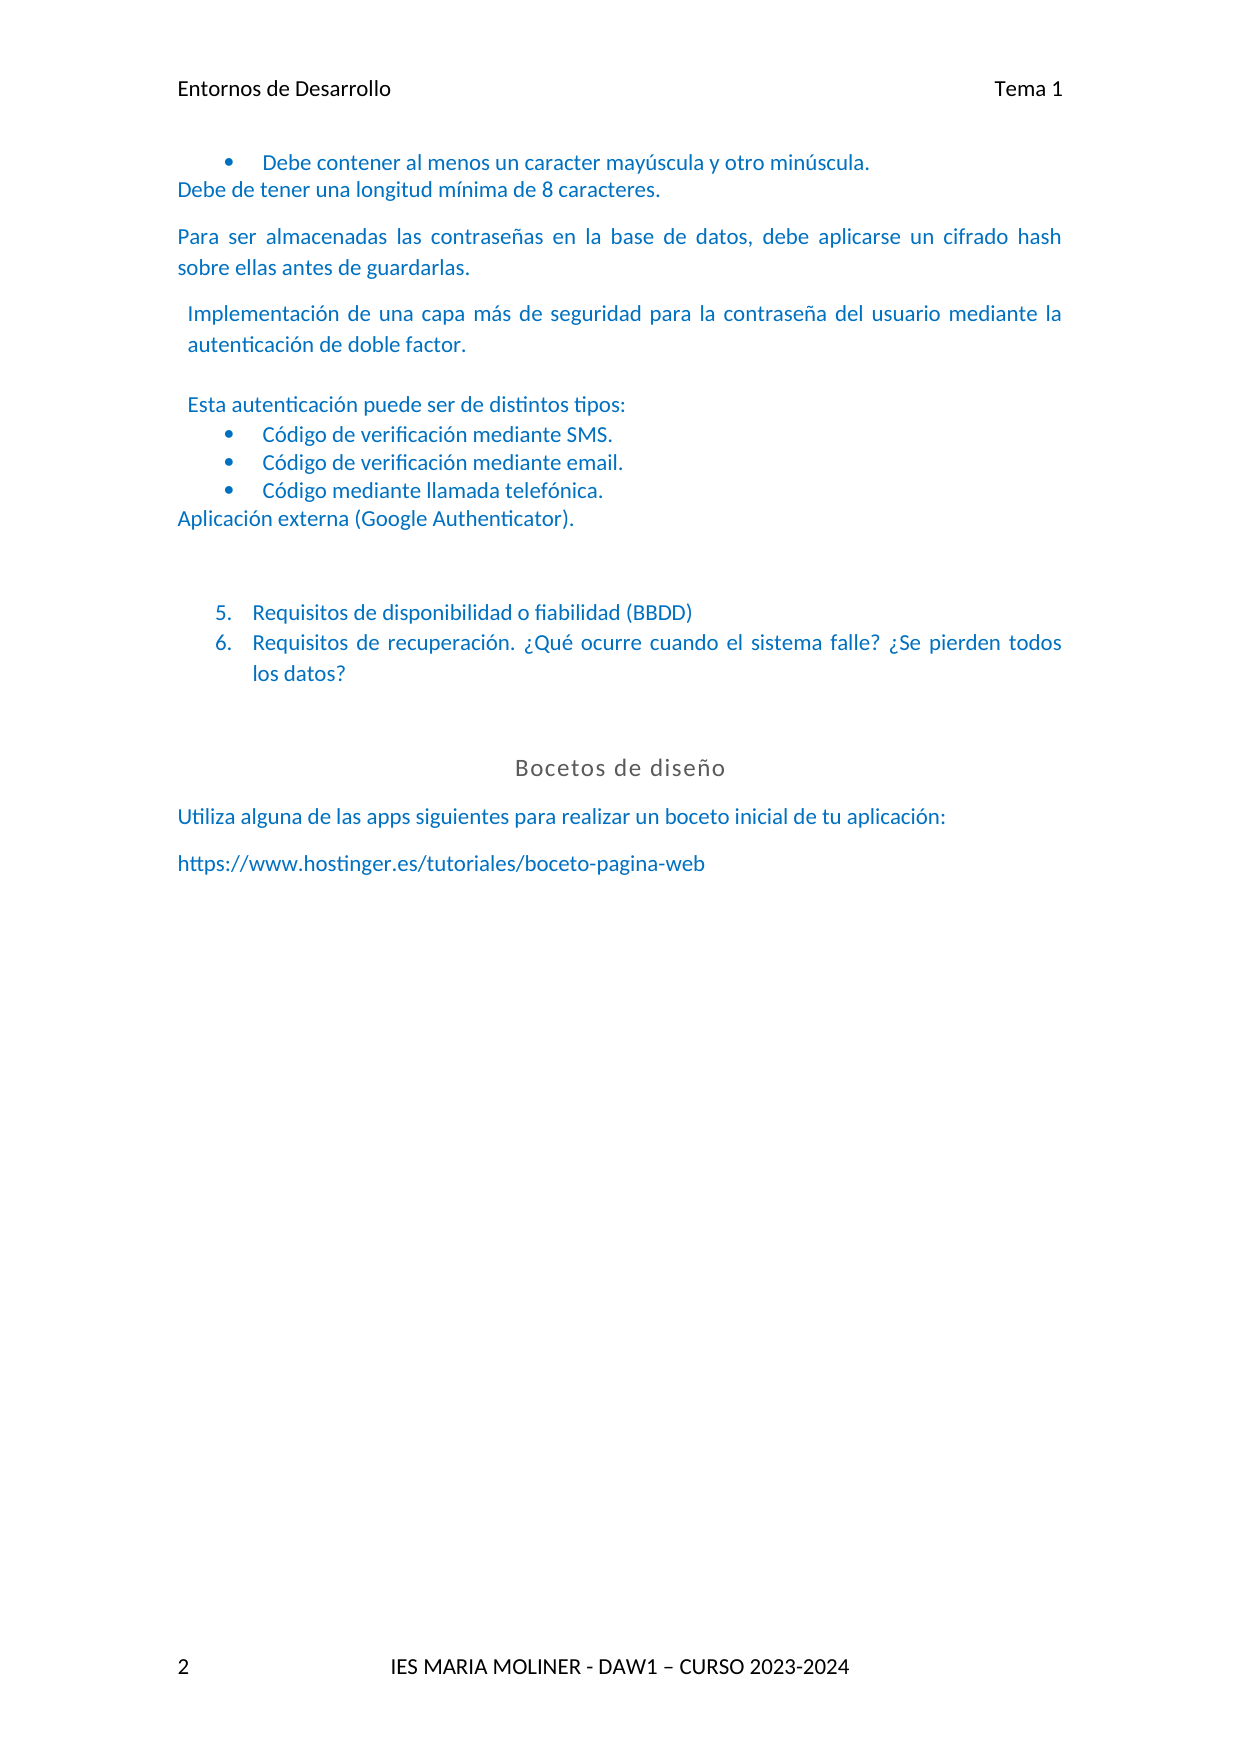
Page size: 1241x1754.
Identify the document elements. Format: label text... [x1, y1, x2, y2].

list Requisitos de recuperación. ¿Qué ocurre cuando el sistema falle? ¿Se pierden todos los datos? [215, 628, 1063, 687]
text Aplicación externa (Google Authenticator). [177, 504, 1063, 532]
text https://www.hostinger.es/tutoriales/boceto-pagina-web [177, 849, 1063, 877]
list Código mediante llamada telefónica. [225, 476, 1063, 504]
list Requisitos de disponibilidad o fiabilidad (BBDD) [215, 598, 1063, 626]
text Esta autenticación puede ser de distintos tipos: [187, 390, 1063, 418]
text Debe de tener una longitud mínima de 8 caracteres. [177, 176, 1063, 204]
list Debe contener al menos un caracter mayúscula y otro minúscula. [225, 148, 1063, 176]
text Para ser almacenadas las contraseñas en la base de datos, debe aplicarse un cifrado hash sobre ellas antes de guardarlas. [177, 222, 1063, 281]
list Código de verificación mediante SMS. [225, 420, 1063, 448]
text Utiliza alguna de las apps siguientes para realizar un boceto inicial de tu aplicación: [177, 802, 1063, 830]
list Código de verificación mediante email. [225, 448, 1063, 476]
text Implementación de una capa más de seguridad para la contraseña del usuario mediante la autenticación de doble factor. [187, 299, 1063, 358]
subtitle Bocetos de diseño [177, 752, 1063, 783]
